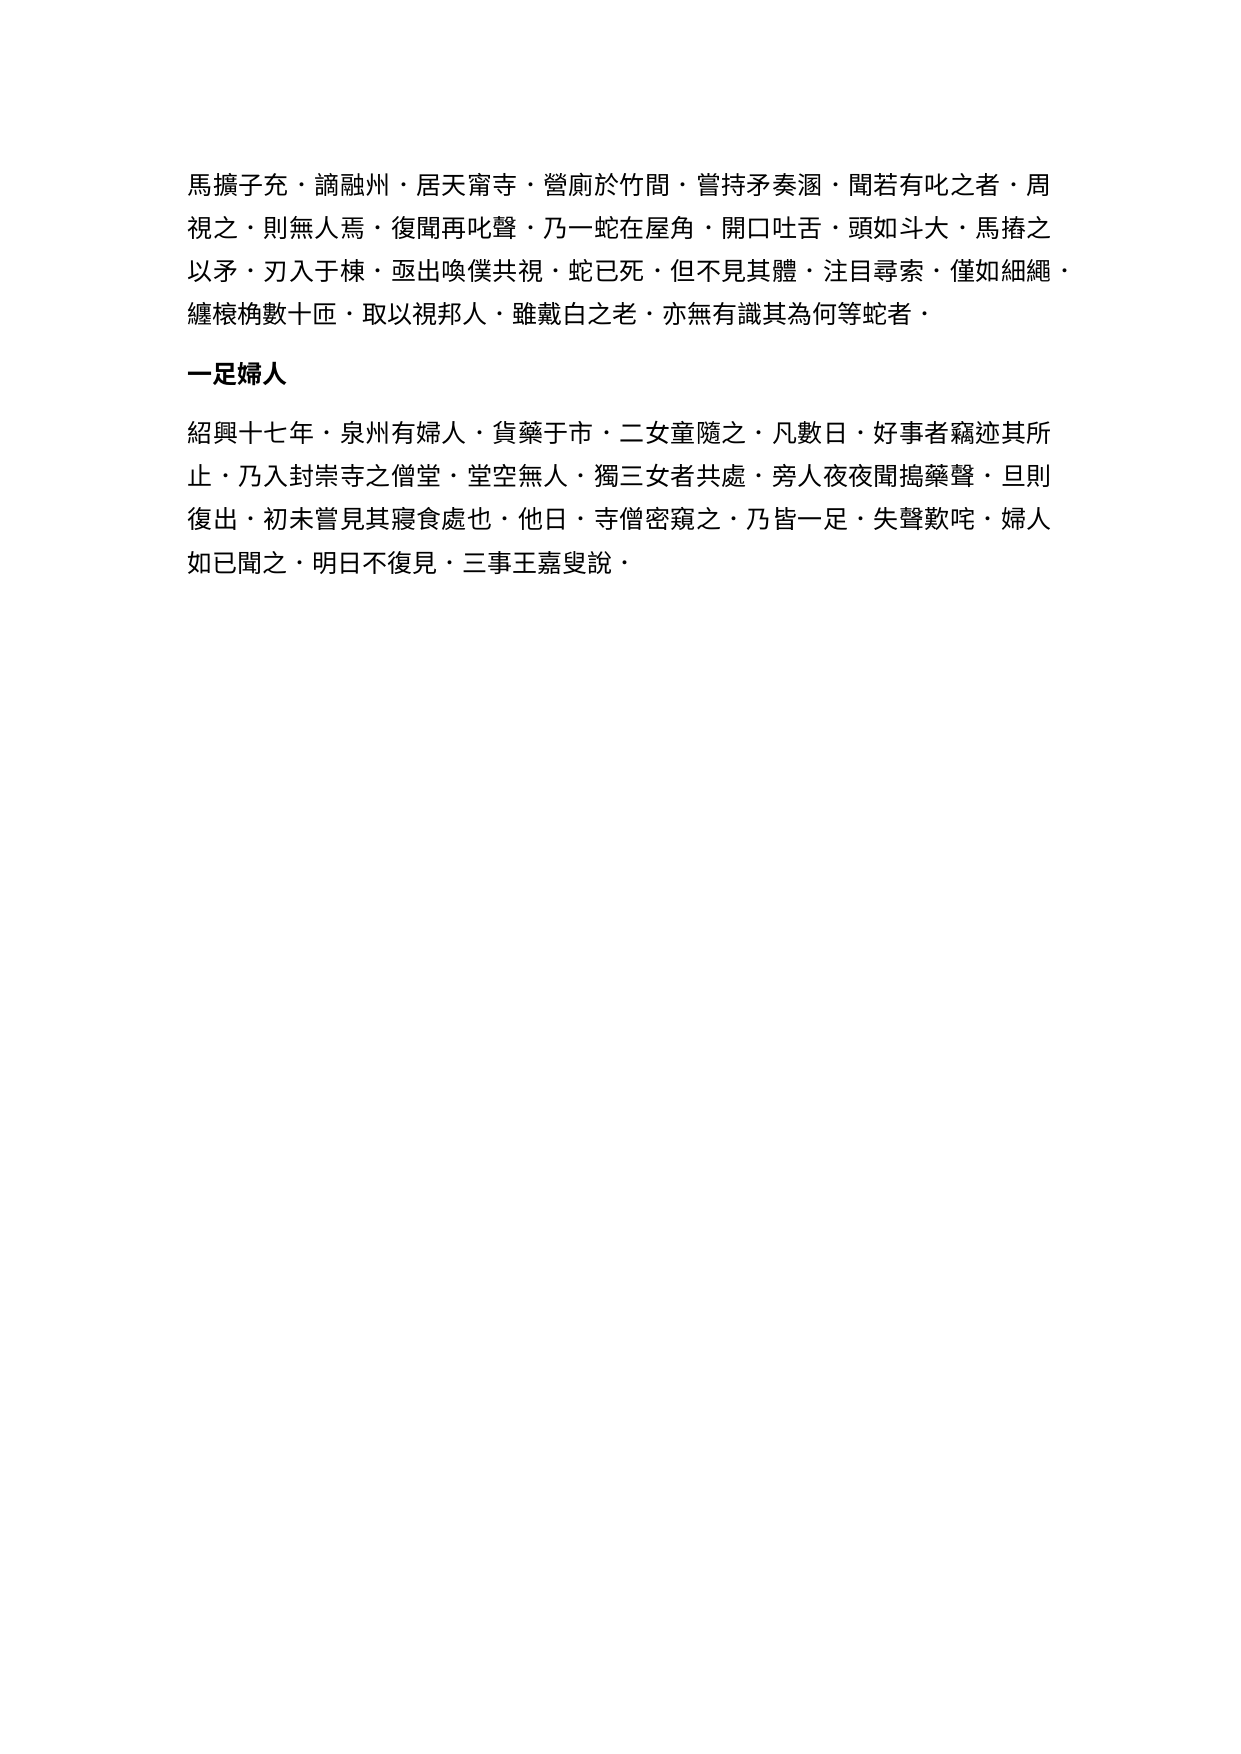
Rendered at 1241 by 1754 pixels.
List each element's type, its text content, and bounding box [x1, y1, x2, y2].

text 一足婦人 [187, 353, 1053, 391]
text 馬擴子充．謫融州．居天甯寺．營廁於竹間．嘗持矛奏溷．聞若有叱之者．周視之．則無人焉．復聞再叱聲．乃一蛇在屋角．開口吐舌．頭如斗大．馬摏之以矛．刃入于棟．亟出喚僕共視．蛇已死．但不見其體．注目尋索．僅如細繩．纏榱桷數十匝．取以視邦人．雖戴白之老．亦無有識其為何等蛇者． [187, 164, 1053, 331]
text 紹興十七年．泉州有婦人．貨藥于市．二女童隨之．凡數日．好事者竊迹其所止．乃入封崇寺之僧堂．堂空無人．獨三女者共處．旁人夜夜聞搗藥聲．旦則復出．初未嘗見其寢食處也．他日．寺僧密窺之．乃皆一足．失聲歎咤．婦人如已聞之．明日不復見．三事王嘉叟說． [187, 413, 1053, 580]
